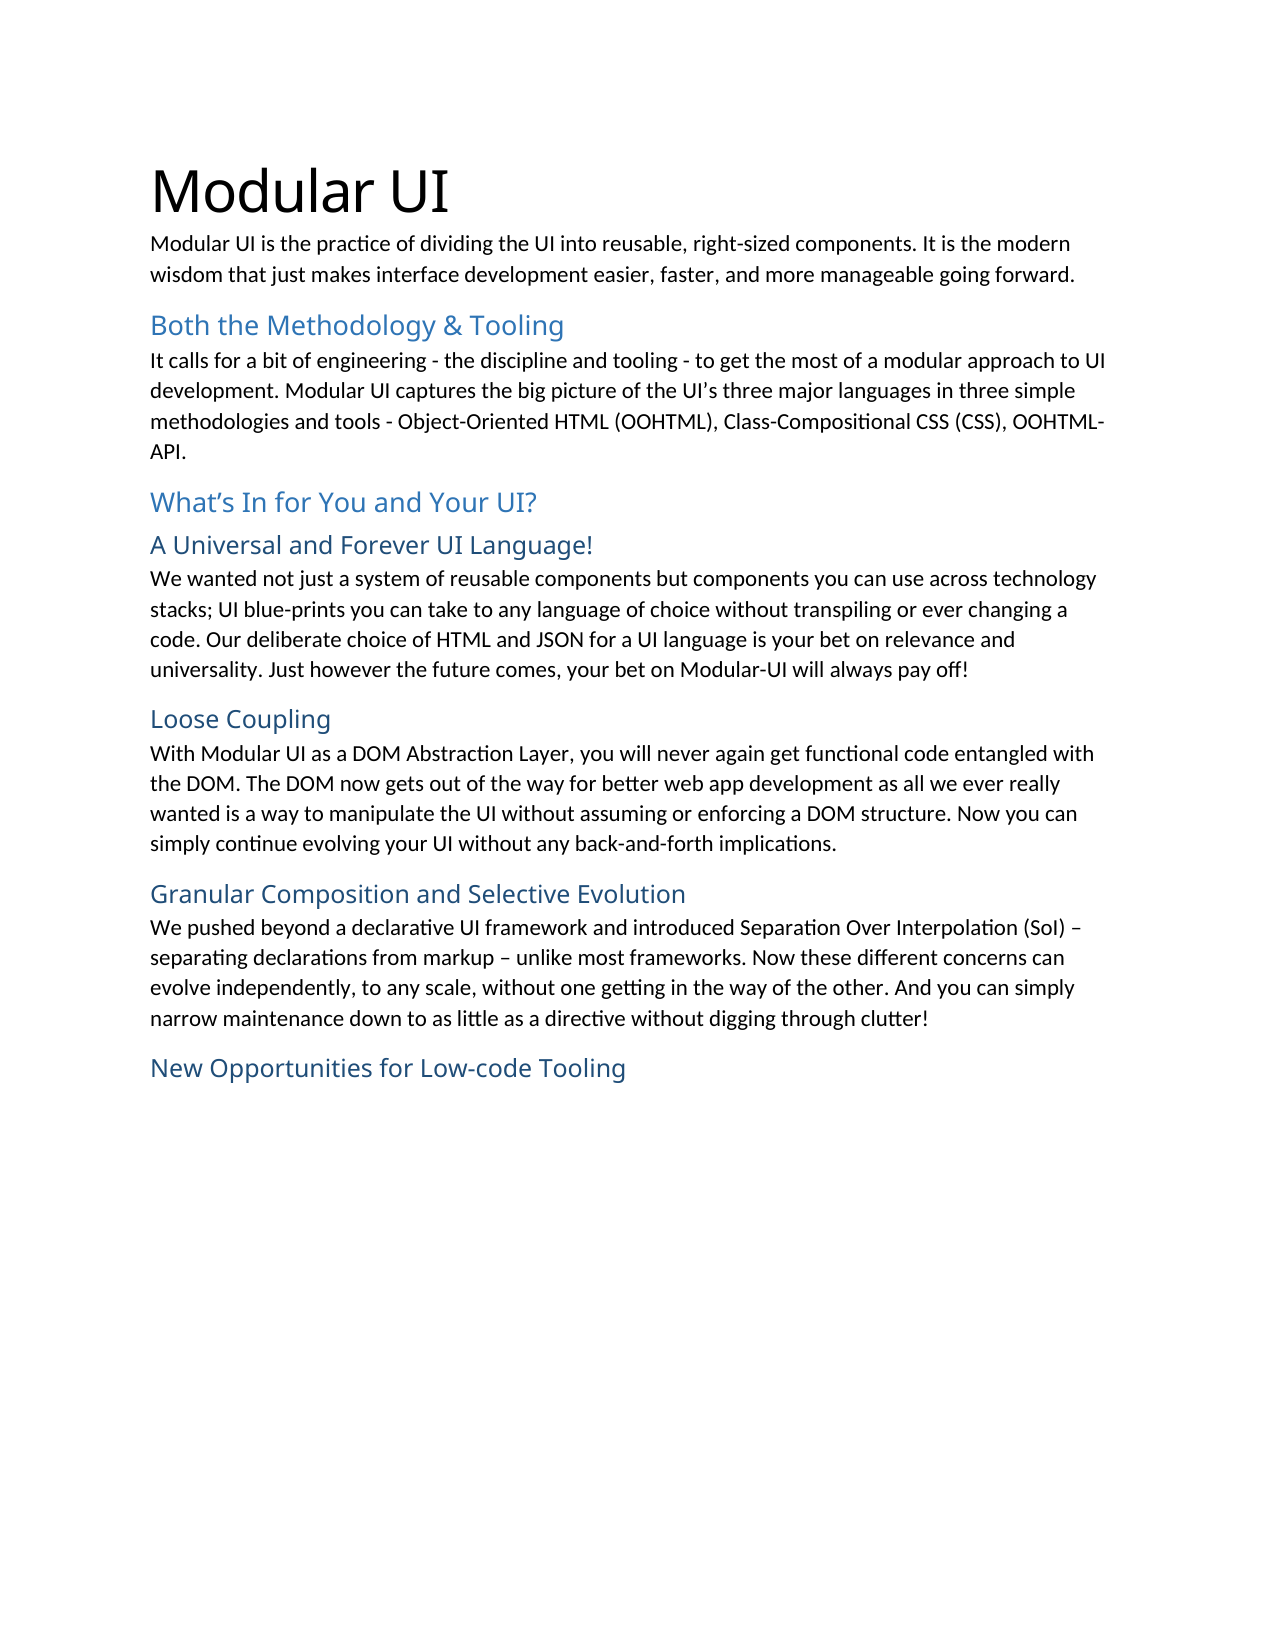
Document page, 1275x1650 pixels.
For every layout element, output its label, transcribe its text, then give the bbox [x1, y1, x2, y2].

text Modular UI is the practice of dividing the UI into reusable, right-sized components. It is the modern wisdom that just makes interface development easier, faster, and more manageable going forward. [150, 229, 1125, 288]
subtitle Both the Methodology & Tooling [150, 307, 1125, 343]
subtitle What’s In for You and Your UI? [150, 484, 1125, 521]
text With Modular UI as a DOM Abstraction Layer, you will never again get functional code entangled with the DOM. The DOM now gets out of the way for better web app development as all we ever really wanted is a way to manipulate the UI without assuming or enforcing a DOM structure. Now you can simply continue evolving your UI without any back-and-forth implications. [150, 739, 1125, 857]
subtitle Granular Composition and Selective Evolution [150, 876, 1125, 910]
subtitle New Opportunities for Low-code Tooling [150, 1051, 1125, 1085]
subtitle A Universal and Forever UI Language! [150, 528, 1125, 562]
text It calls for a bit of engineering - the discipline and tooling - to get the most of a modular approach to UI development. Modular UI captures the big picture of the UI’s three major languages in three simple methodologies and tools - Object-Oriented HTML (OOHTML), Class-Compositional CSS (CSS), OOHTML-API. [150, 346, 1125, 465]
subtitle Loose Coupling [150, 702, 1125, 736]
title Modular UI [150, 150, 1125, 229]
text We wanted not just a system of reusable components but components you can use across technology stacks; UI blue-prints you can take to any language of choice without transpiling or ever changing a code. Our deliberate choice of HTML and JSON for a UI language is your bet on relevance and universality. Just however the future comes, your bet on Modular-UI will always pay off! [150, 564, 1125, 683]
text We pushed beyond a declarative UI framework and introduced Separation Over Interpolation (SoI) –separating declarations from markup – unlike most frameworks. Now these different concerns can evolve independently, to any scale, without one getting in the way of the other. And you can simply narrow maintenance down to as little as a directive without digging through clutter! [150, 913, 1125, 1032]
